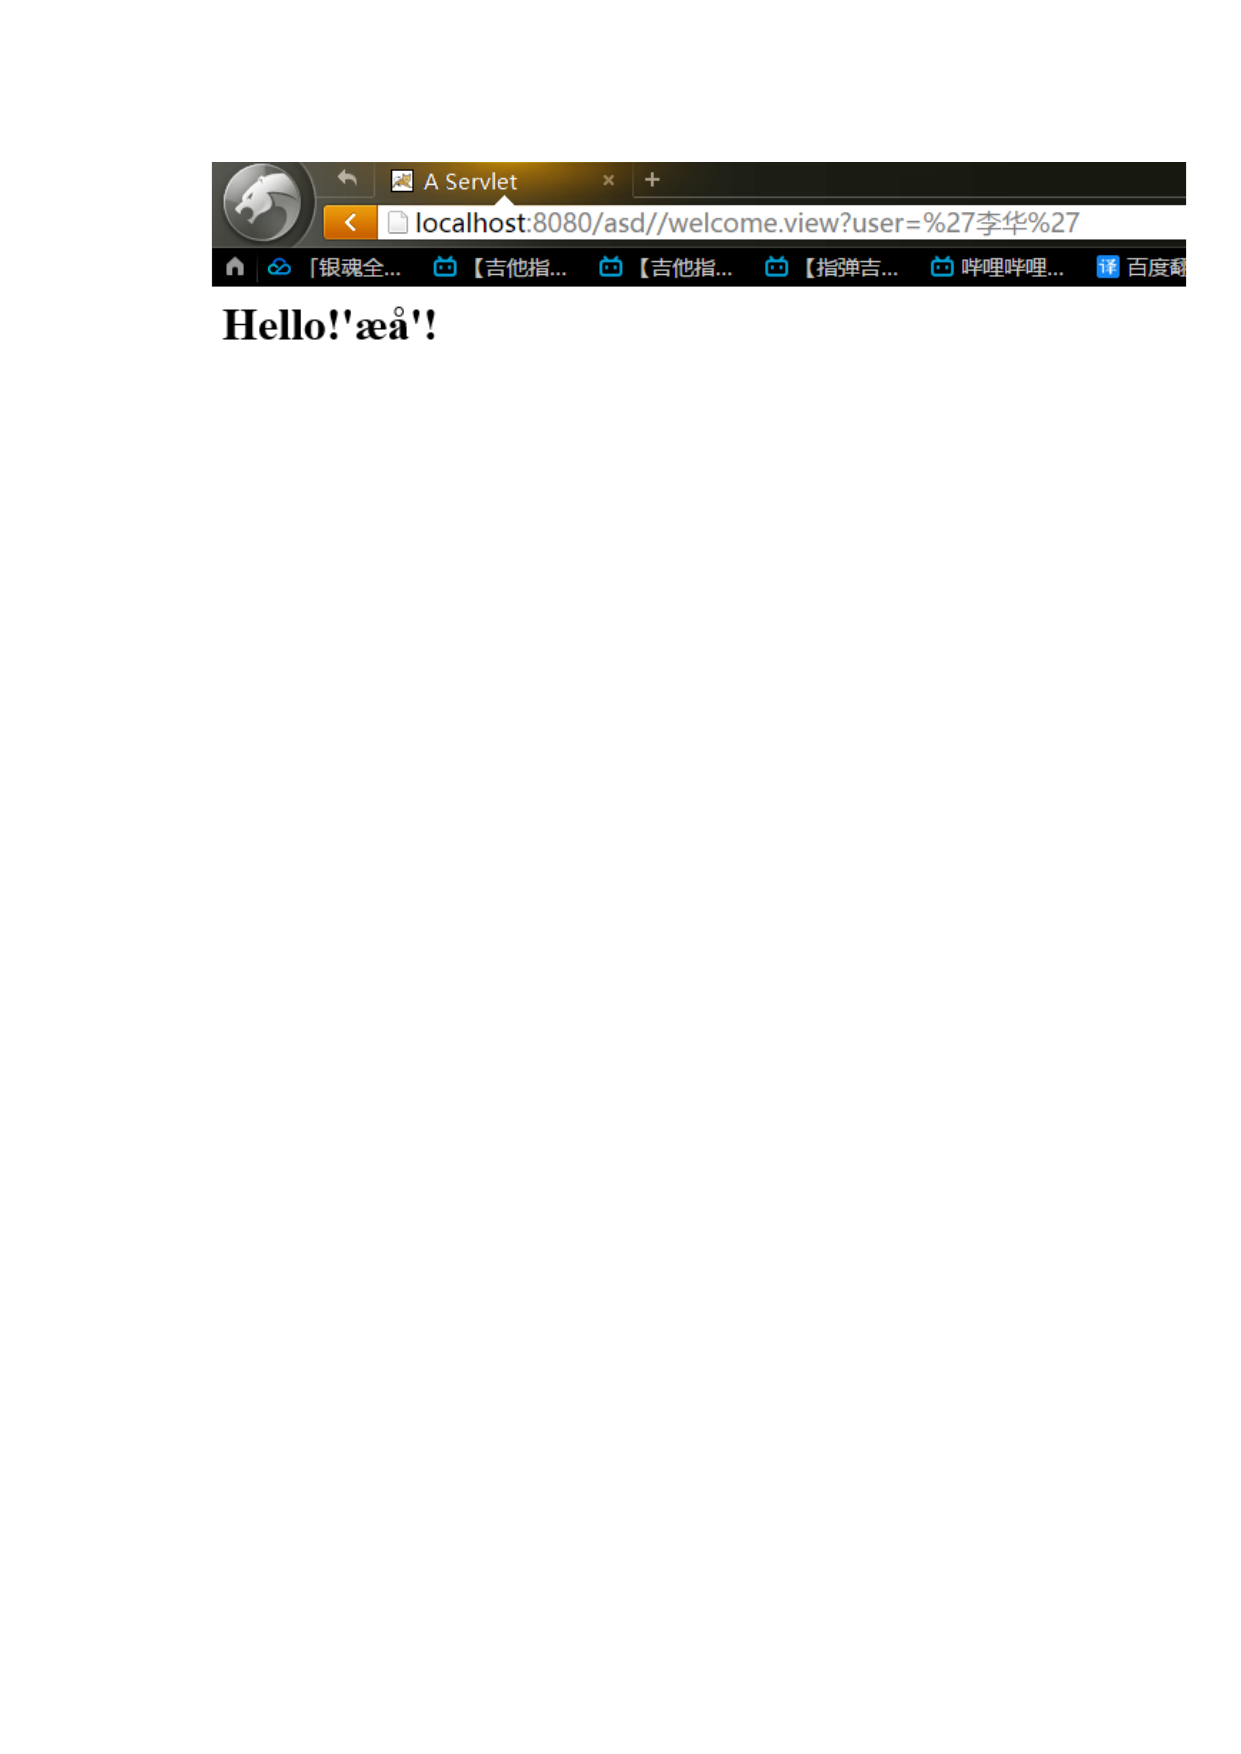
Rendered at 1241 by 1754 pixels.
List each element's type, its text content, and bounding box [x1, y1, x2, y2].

picture [211, 162, 1187, 600]
